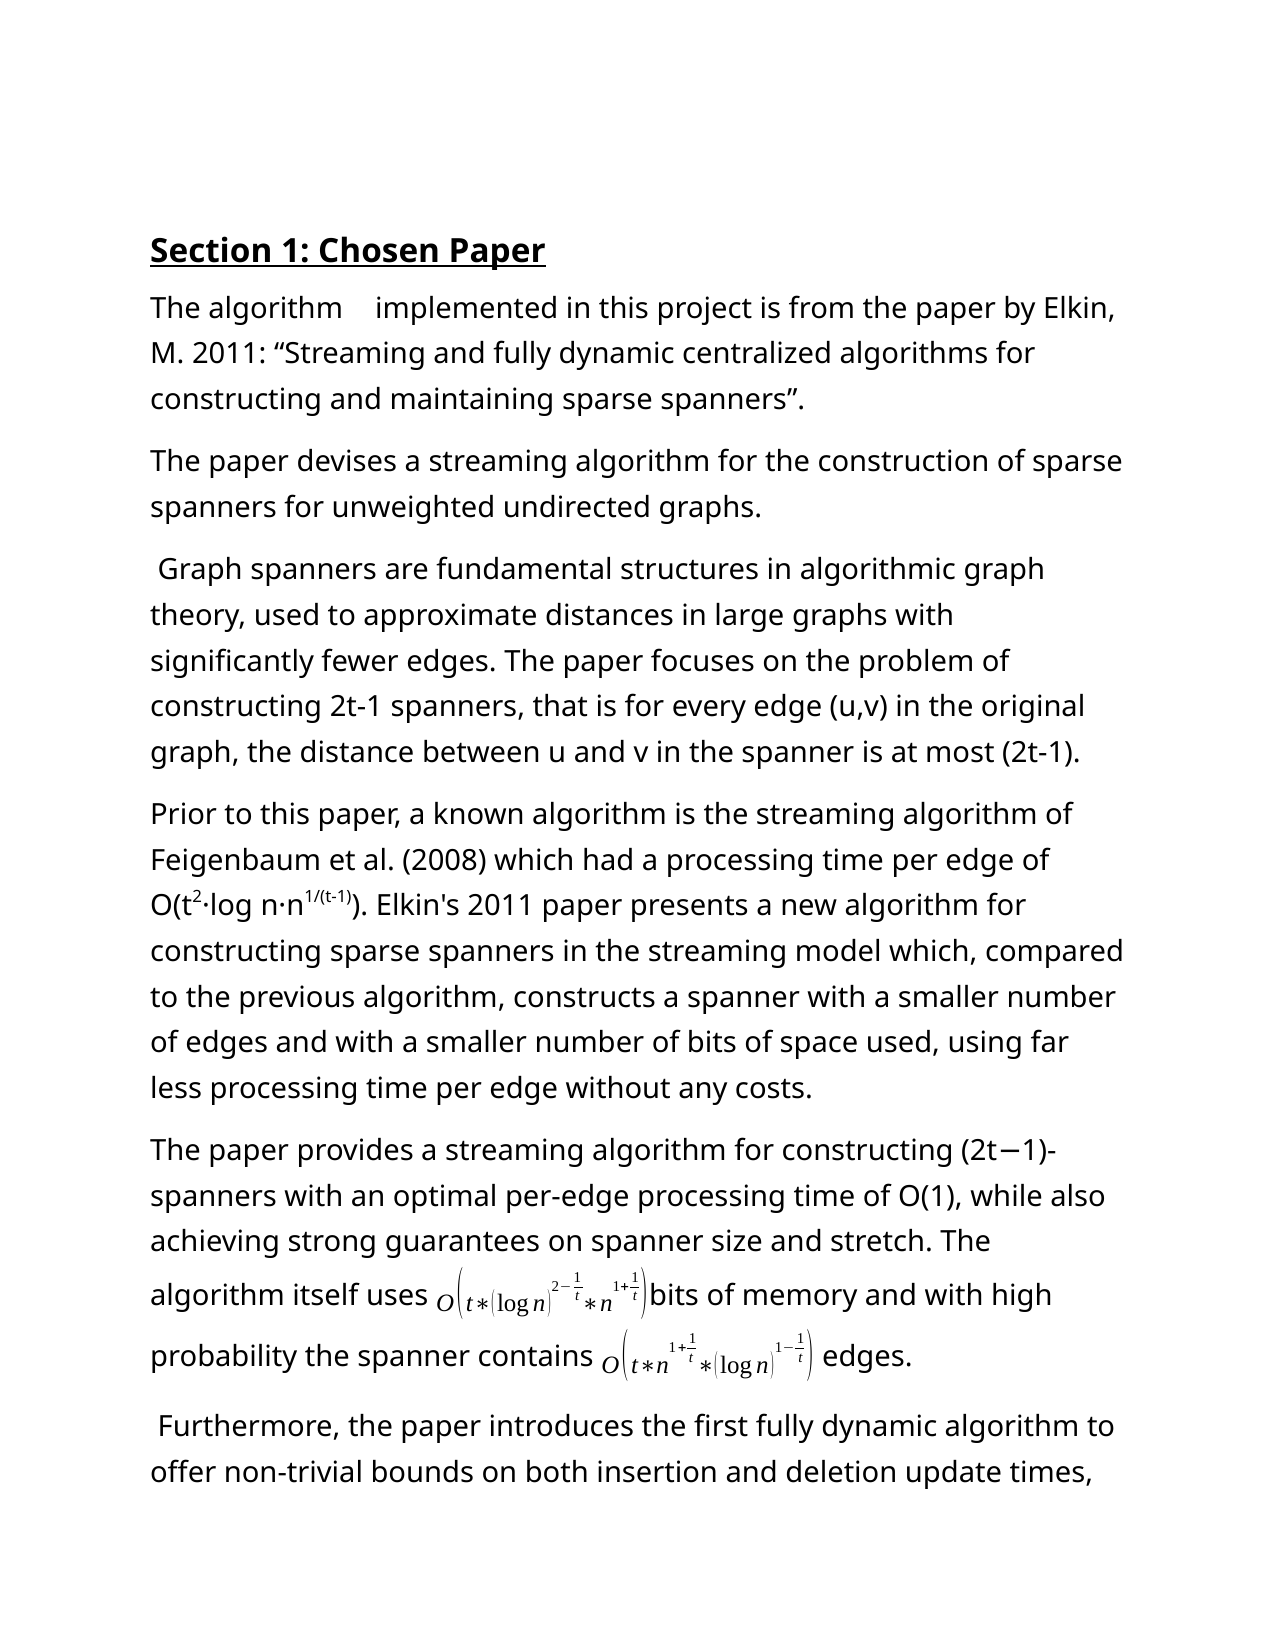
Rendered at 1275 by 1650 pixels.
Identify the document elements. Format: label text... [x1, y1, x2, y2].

text The paper provides a streaming algorithm for constructing (2t−1)-spanners with an optimal per-edge processing time of O(1), while also achieving strong guarantees on spanner size and stretch. The algorithm itself uses bits of memory and with high probability the spanner contains edges. [150, 1129, 1125, 1383]
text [150, 1406, 1125, 1491]
subtitle Section 1: Chosen Paper [150, 227, 1125, 272]
text The algorithm implemented in this project is from the paper by Elkin, M. 2011: “Streaming and fully dynamic centralized algorithms for constructing and maintaining sparse spanners”. [150, 287, 1125, 418]
text Graph spanners are fundamental structures in algorithmic graph theory, used to approximate distances in large graphs with significantly fewer edges. The paper focuses on the problem of constructing 2t-1 spanners, that is for every edge (u,v) in the original graph, the distance between u and v in the spanner is at most (2t-1). [150, 549, 1125, 771]
text Prior to this paper, a known algorithm is the streaming algorithm of Feigenbaum et al. (2008) which had a processing time per edge of O(t2·log n·n1/(t-1)). Elkin's 2011 paper presents a new algorithm for constructing sparse spanners in the streaming model which, compared to the previous algorithm, constructs a spanner with a smaller number of edges and with a smaller number of bits of space used, using far less processing time per edge without any costs. [150, 793, 1125, 1107]
text The paper devises a streaming algorithm for the construction of sparse spanners for unweighted undirected graphs. [150, 441, 1125, 526]
